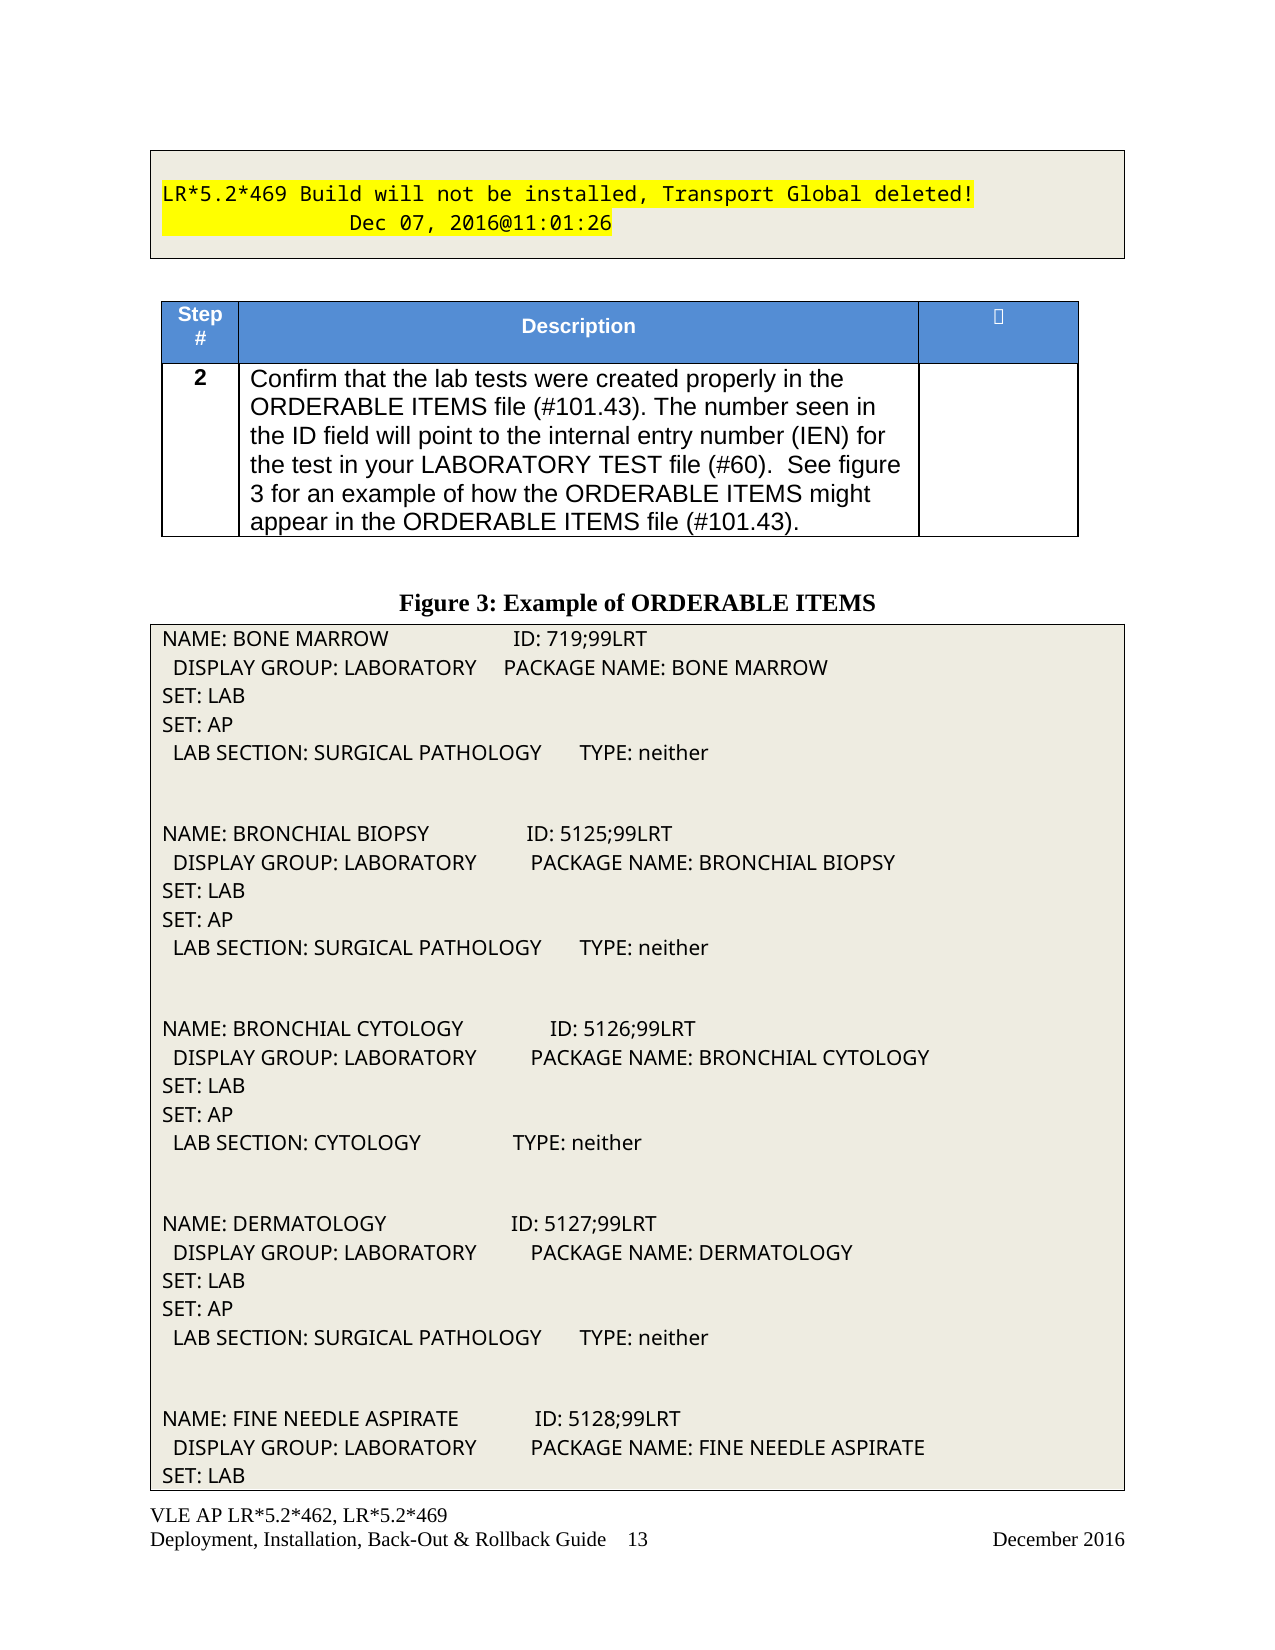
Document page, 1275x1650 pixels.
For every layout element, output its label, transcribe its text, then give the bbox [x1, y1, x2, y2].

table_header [151, 151, 1124, 258]
table_header  [919, 302, 1078, 363]
table_cell 2 [163, 364, 238, 536]
table_header Step # [162, 302, 238, 363]
text Figure 3: Example of ORDERABLE ITEMS [150, 588, 1125, 617]
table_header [151, 625, 1124, 1489]
table_cell [920, 364, 1077, 536]
table_header Description [239, 302, 918, 363]
table_cell Confirm that the lab tests were created properly in the ORDERABLE ITEMS file (#101.43). The number seen in the ID field will point to the internal entry number (IEN) for the test in your LABORATORY TEST file (#60). See figure 3 for an example of how the ORDERABLE ITEMS might appear in the ORDERABLE ITEMS file (#101.43). [240, 364, 918, 536]
